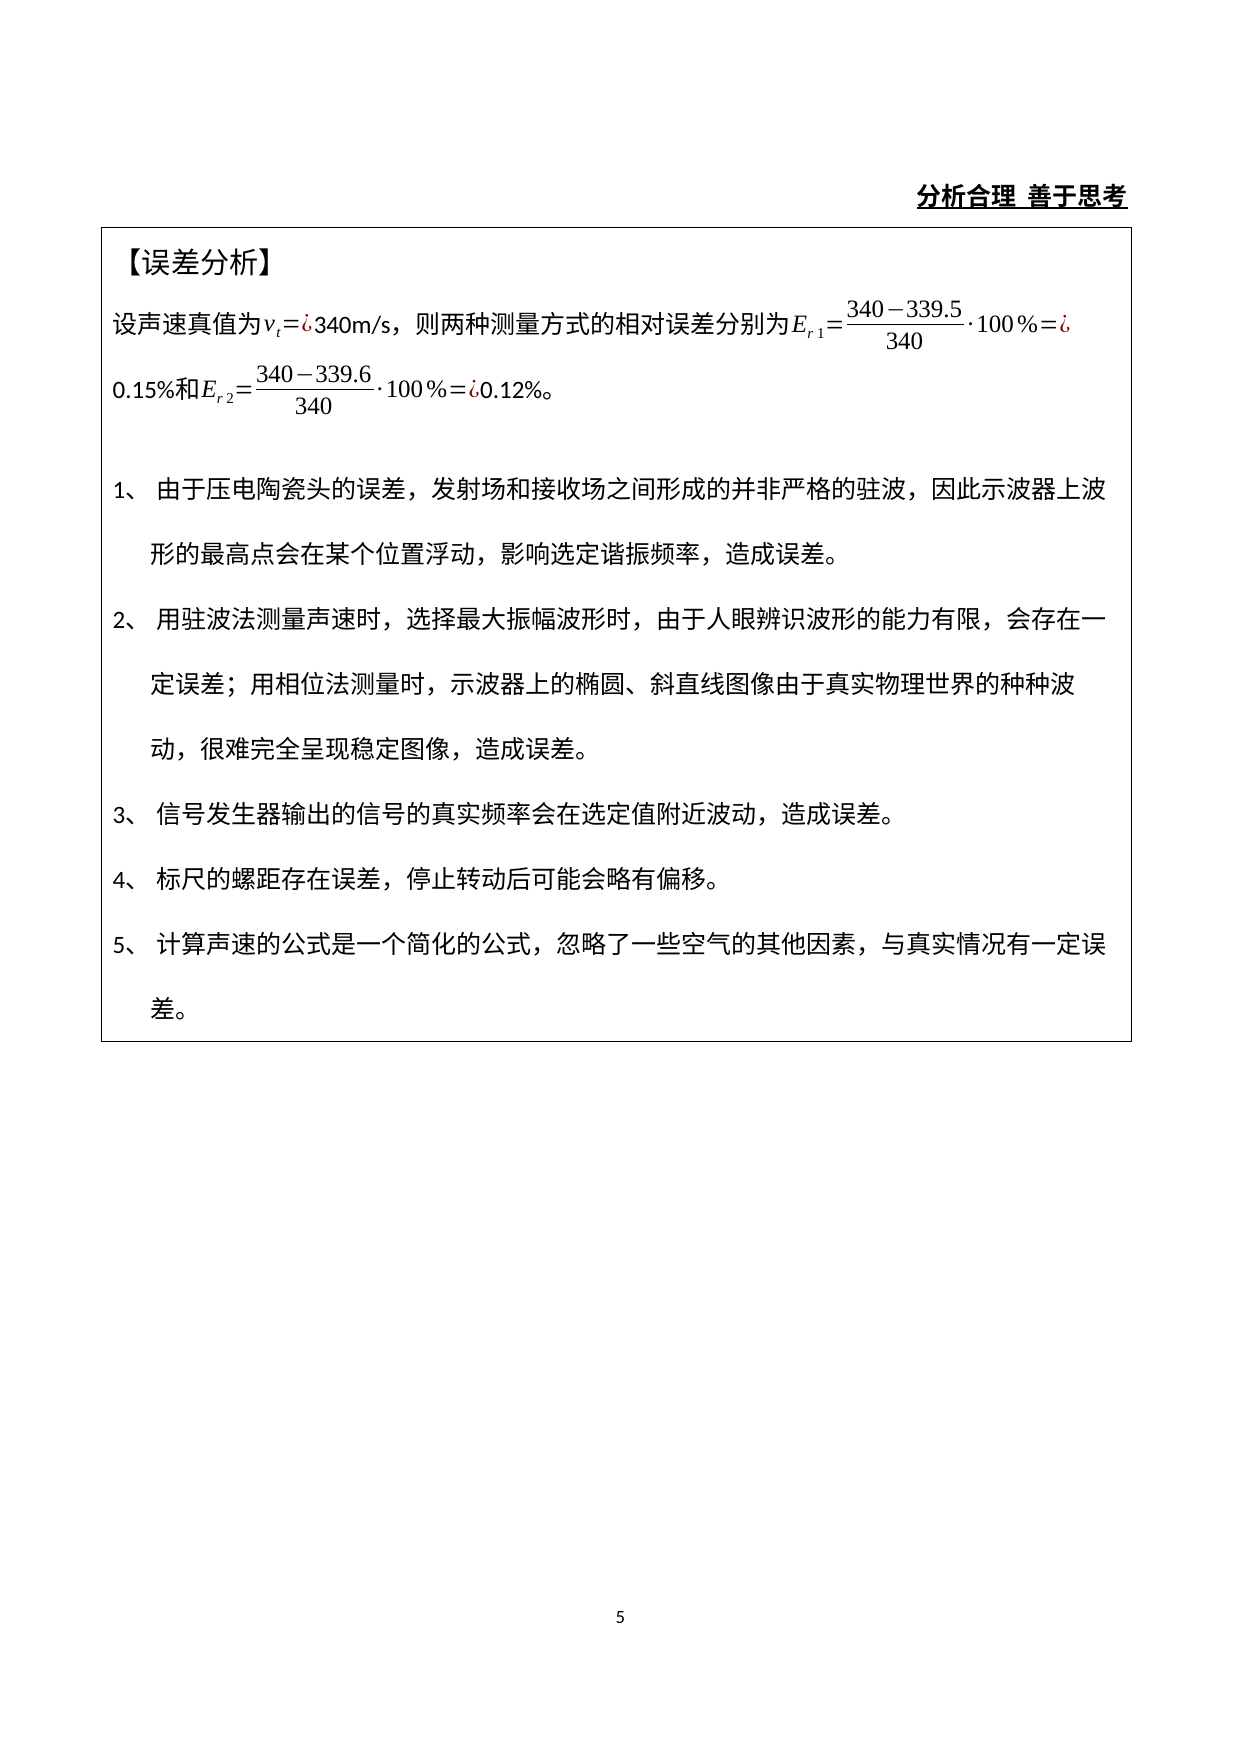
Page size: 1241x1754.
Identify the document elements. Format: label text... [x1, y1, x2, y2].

table_header 【误差分析】 设声速真值为340m/s，则两种测量方式的相对误差分别为0.15%和0.12%。 由于压电陶瓷头的误差，发射场和接收场之间形成的并非严格的驻波，因此示波器上波形的最高点会在某个位置浮动，影响选定谐振频率，造成误差。 用驻波法测量声速时，选择最大振幅波形时，由于人眼辨识波形的能力有限，会存在一定误差；用相位法测量时，示波器上的椭圆、斜直线图像由于真实物理世界的种种波动，很难完全呈现稳定图像，造成误差。 信号发生器输出的信号的真实频率会在选定值附近波动，造成误差。 标尺的螺距存在误差，停止转动后可能会略有偏移。 计算声速的公式是一个简化的公式，忽略了一些空气的其他因素，与真实情况有一定误差。 [102, 228, 1131, 1041]
text 分析合理 善于思考 [112, 162, 1128, 227]
